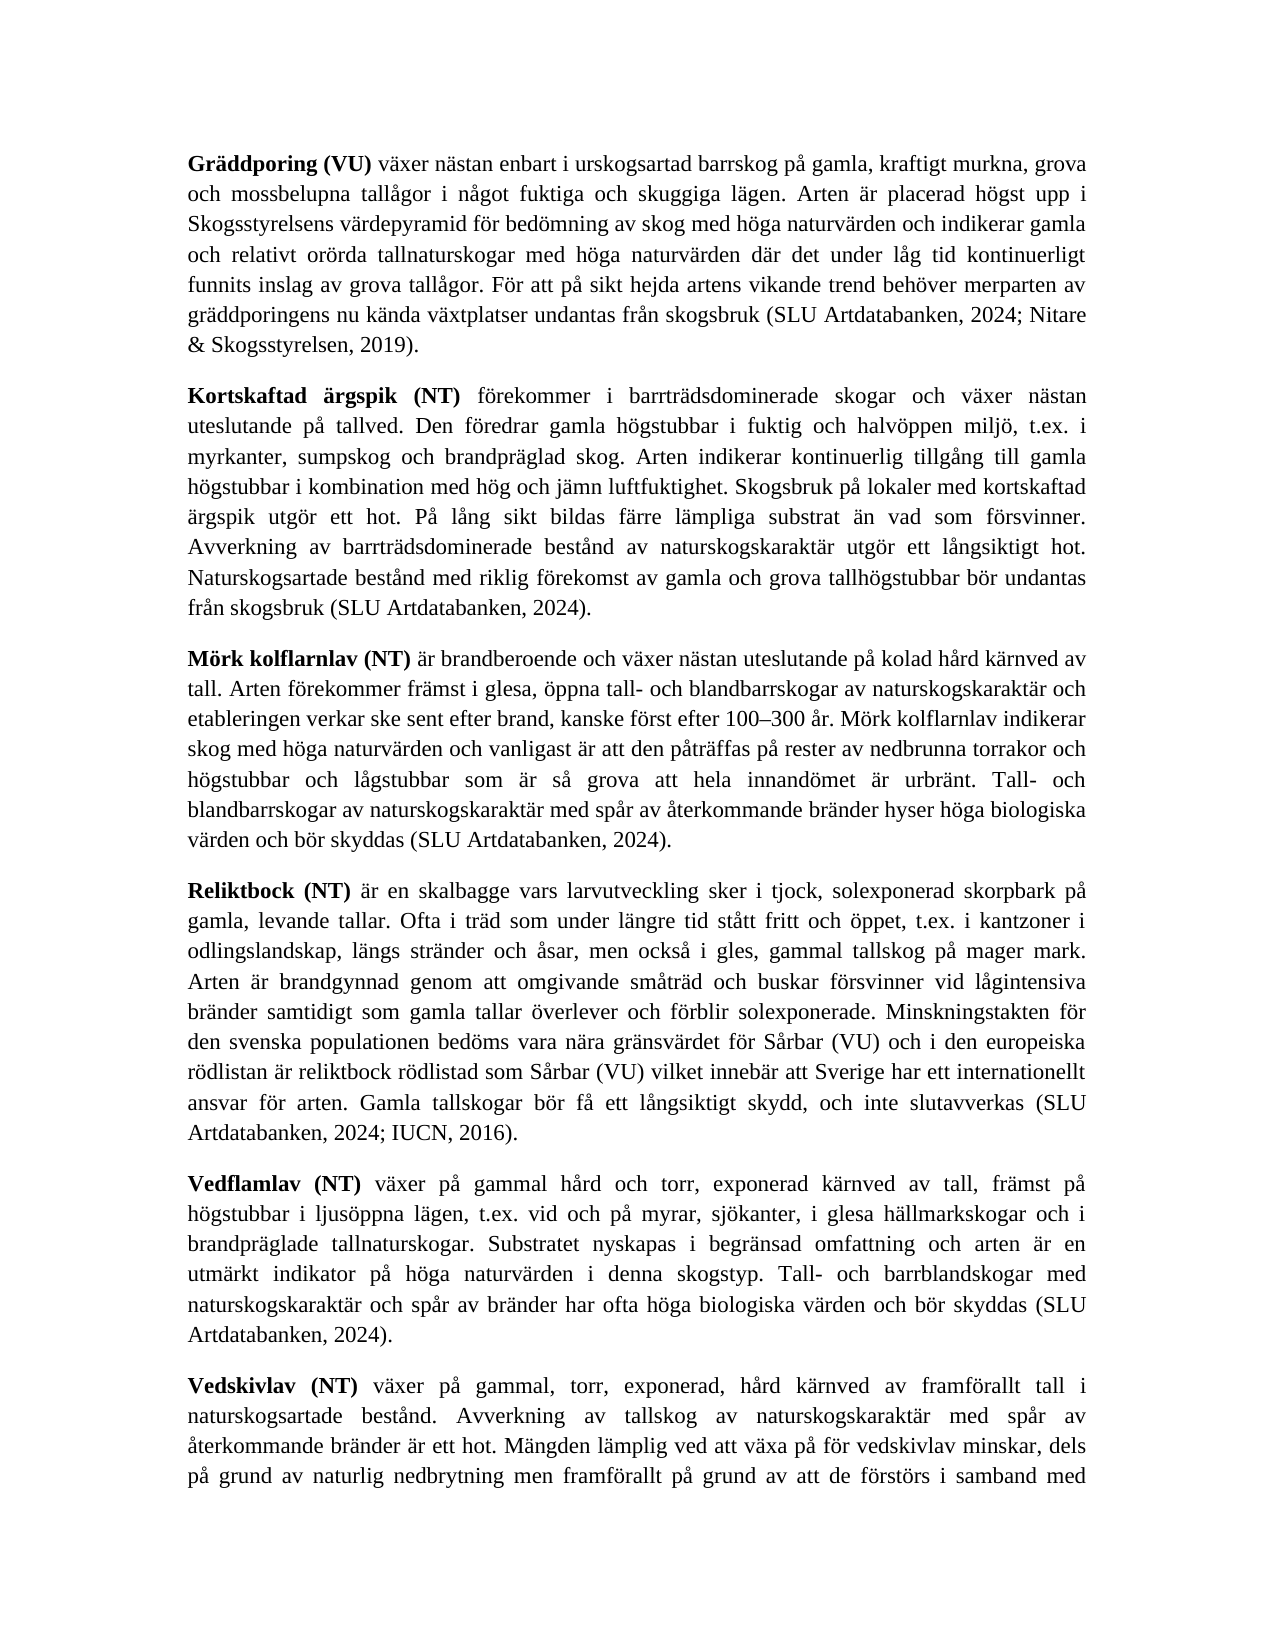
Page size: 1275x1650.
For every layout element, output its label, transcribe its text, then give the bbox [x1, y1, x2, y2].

text Gräddporing (VU) växer nästan enbart i urskogsartad barrskog på gamla, kraftigt murkna, grova och mossbelupna tallågor i något fuktiga och skuggiga lägen. Arten är placerad högst upp i Skogsstyrelsens värdepyramid för bedömning av skog med höga naturvärden och indikerar gamla och relativt orörda tallnaturskogar med höga naturvärden där det under låg tid kontinuerligt funnits inslag av grova tallågor. För att på sikt hejda artens vikande trend behöver merparten av gräddporingens nu kända växtplatser undantas från skogsbruk (SLU Artdatabanken, 2024; Nitare & Skogsstyrelsen, 2019). [187, 150, 1087, 358]
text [187, 1372, 1087, 1489]
text Kortskaftad ärgspik (NT) förekommer i barrträdsdominerade skogar och växer nästan uteslutande på tallved. Den föredrar gamla högstubbar i fuktig och halvöppen miljö, t.ex. i myrkanter, sumpskog och brandpräglad skog. Arten indikerar kontinuerlig tillgång till gamla högstubbar i kombination med hög och jämn luftfuktighet. Skogsbruk på lokaler med kortskaftad ärgspik utgör ett hot. På lång sikt bildas färre lämpliga substrat än vad som försvinner. Avverkning av barrträdsdominerade bestånd av naturskogskaraktär utgör ett långsiktigt hot. Naturskogsartade bestånd med riklig förekomst av gamla och grova tallhögstubbar bör undantas från skogsbruk (SLU Artdatabanken, 2024). [187, 382, 1087, 620]
text Vedflamlav (NT) växer på gammal hård och torr, exponerad kärnved av tall, främst på högstubbar i ljusöppna lägen, t.ex. vid och på myrar, sjökanter, i glesa hällmarkskogar och i brandpräglade tallnaturskogar. Substratet nyskapas i begränsad omfattning och arten är en utmärkt indikator på höga naturvärden i denna skogstyp. Tall- och barrblandskogar med naturskogskaraktär och spår av bränder har ofta höga biologiska värden och bör skyddas (SLU Artdatabanken, 2024). [187, 1170, 1087, 1347]
text Mörk kolflarnlav (NT) är brandberoende och växer nästan uteslutande på kolad hård kärnved av tall. Arten förekommer främst i glesa, öppna tall- och blandbarrskogar av naturskogskaraktär och etableringen verkar ske sent efter brand, kanske först efter 100–300 år. Mörk kolflarnlav indikerar skog med höga naturvärden och vanligast är att den påträffas på rester av nedbrunna torrakor och högstubbar och lågstubbar som är så grova att hela innandömet är urbränt. Tall- och blandbarrskogar av naturskogskaraktär med spår av återkommande bränder hyser höga biologiska värden och bör skyddas (SLU Artdatabanken, 2024). [187, 645, 1087, 852]
text Reliktbock (NT) är en skalbagge vars larvutveckling sker i tjock, solexponerad skorpbark på gamla, levande tallar. Ofta i träd som under längre tid stått fritt och öppet, t.ex. i kantzoner i odlingslandskap, längs stränder och åsar, men också i gles, gammal tallskog på mager mark. Arten är brandgynnad genom att omgivande småträd och buskar försvinner vid lågintensiva bränder samtidigt som gamla tallar överlever och förblir solexponerade. Minskningstakten för den svenska populationen bedöms vara nära gränsvärdet för Sårbar (VU) och i den europeiska rödlistan är reliktbock rödlistad som Sårbar (VU) vilket innebär att Sverige har ett internationellt ansvar för arten. Gamla tallskogar bör få ett långsiktigt skydd, och inte slutavverkas (SLU Artdatabanken, 2024; IUCN, 2016). [187, 877, 1087, 1145]
